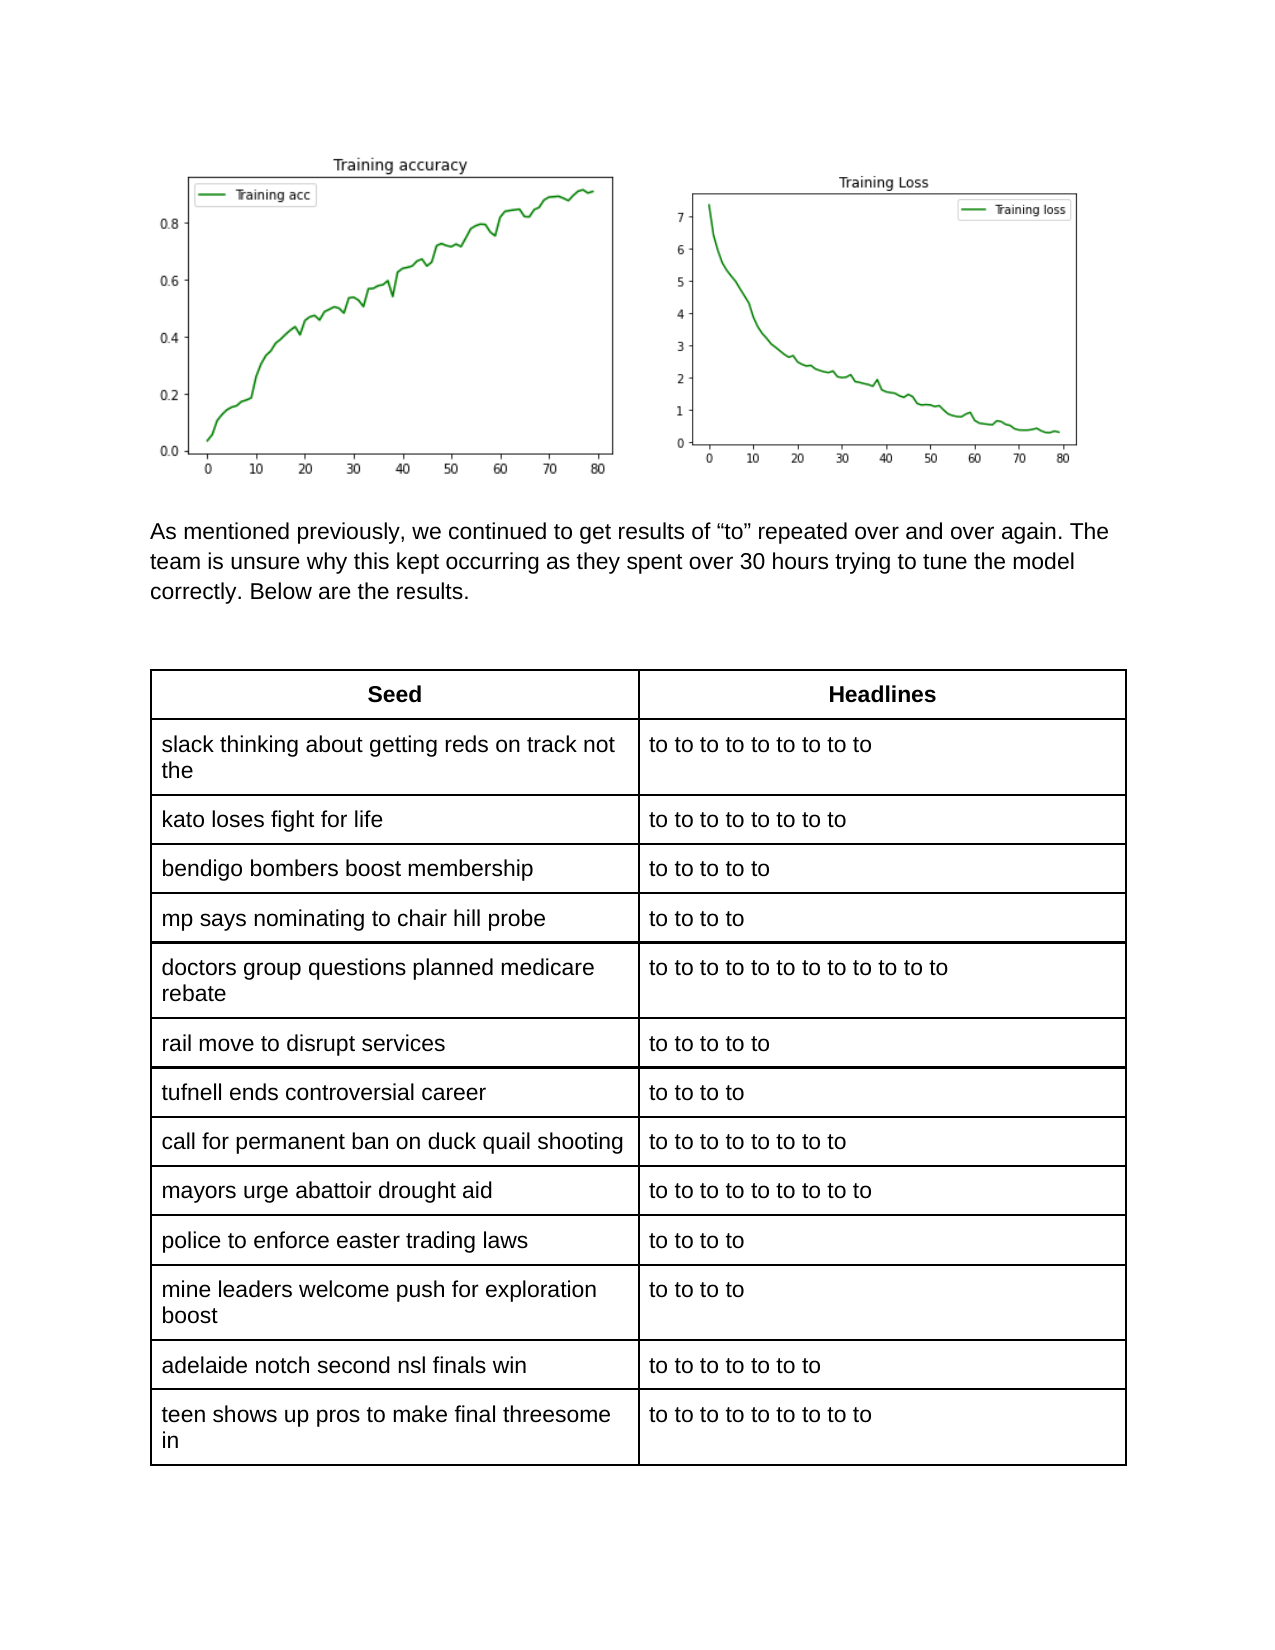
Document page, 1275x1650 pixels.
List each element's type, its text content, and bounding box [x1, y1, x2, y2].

table_cell doctors group questions planned medicare rebate [152, 944, 638, 1017]
table_cell teen shows up pros to make final threesome in [152, 1390, 638, 1464]
table_cell kato loses fight for life [152, 796, 638, 843]
table_cell mayors urge abattoir drought aid [152, 1167, 638, 1214]
table_cell to to to to [640, 1216, 1125, 1263]
table_cell to to to to to to to to to [640, 1390, 1125, 1464]
picture [150, 150, 620, 484]
table_cell to to to to to [640, 845, 1125, 892]
table_cell to to to to to to to to to to to to [640, 944, 1125, 1017]
table_header Seed [152, 671, 638, 718]
table_cell adelaide notch second nsl finals win [152, 1341, 638, 1388]
table_cell to to to to to to to to to [640, 1167, 1125, 1214]
table_cell to to to to to to to to [640, 796, 1125, 843]
table_cell to to to to to to to [640, 1341, 1125, 1388]
table_cell bendigo bombers boost membership [152, 845, 638, 892]
table_cell to to to to [640, 894, 1125, 941]
table_cell mine leaders welcome push for exploration boost [152, 1266, 638, 1339]
table_cell tufnell ends controversial career [152, 1069, 638, 1116]
text As mentioned previously, we continued to get results of “to” repeated over and over again. The team is unsure why this kept occurring as they spent over 30 hours trying to tune the model correctly. Below are the results. [150, 518, 1125, 604]
table_header Headlines [640, 671, 1125, 718]
table_cell rail move to disrupt services [152, 1019, 638, 1066]
table_cell call for permanent ban on duck quail shooting [152, 1118, 638, 1165]
table_cell to to to to to to to to to [640, 720, 1125, 794]
table_cell to to to to to to to to [640, 1118, 1125, 1165]
table_cell slack thinking about getting reds on track not the [152, 720, 638, 794]
table_cell to to to to [640, 1266, 1125, 1339]
table_cell police to enforce easter trading laws [152, 1216, 638, 1263]
table_cell mp says nominating to chair hill probe [152, 894, 638, 941]
table_cell to to to to to [640, 1019, 1125, 1066]
picture [668, 168, 1084, 472]
table_cell to to to to [640, 1069, 1125, 1116]
